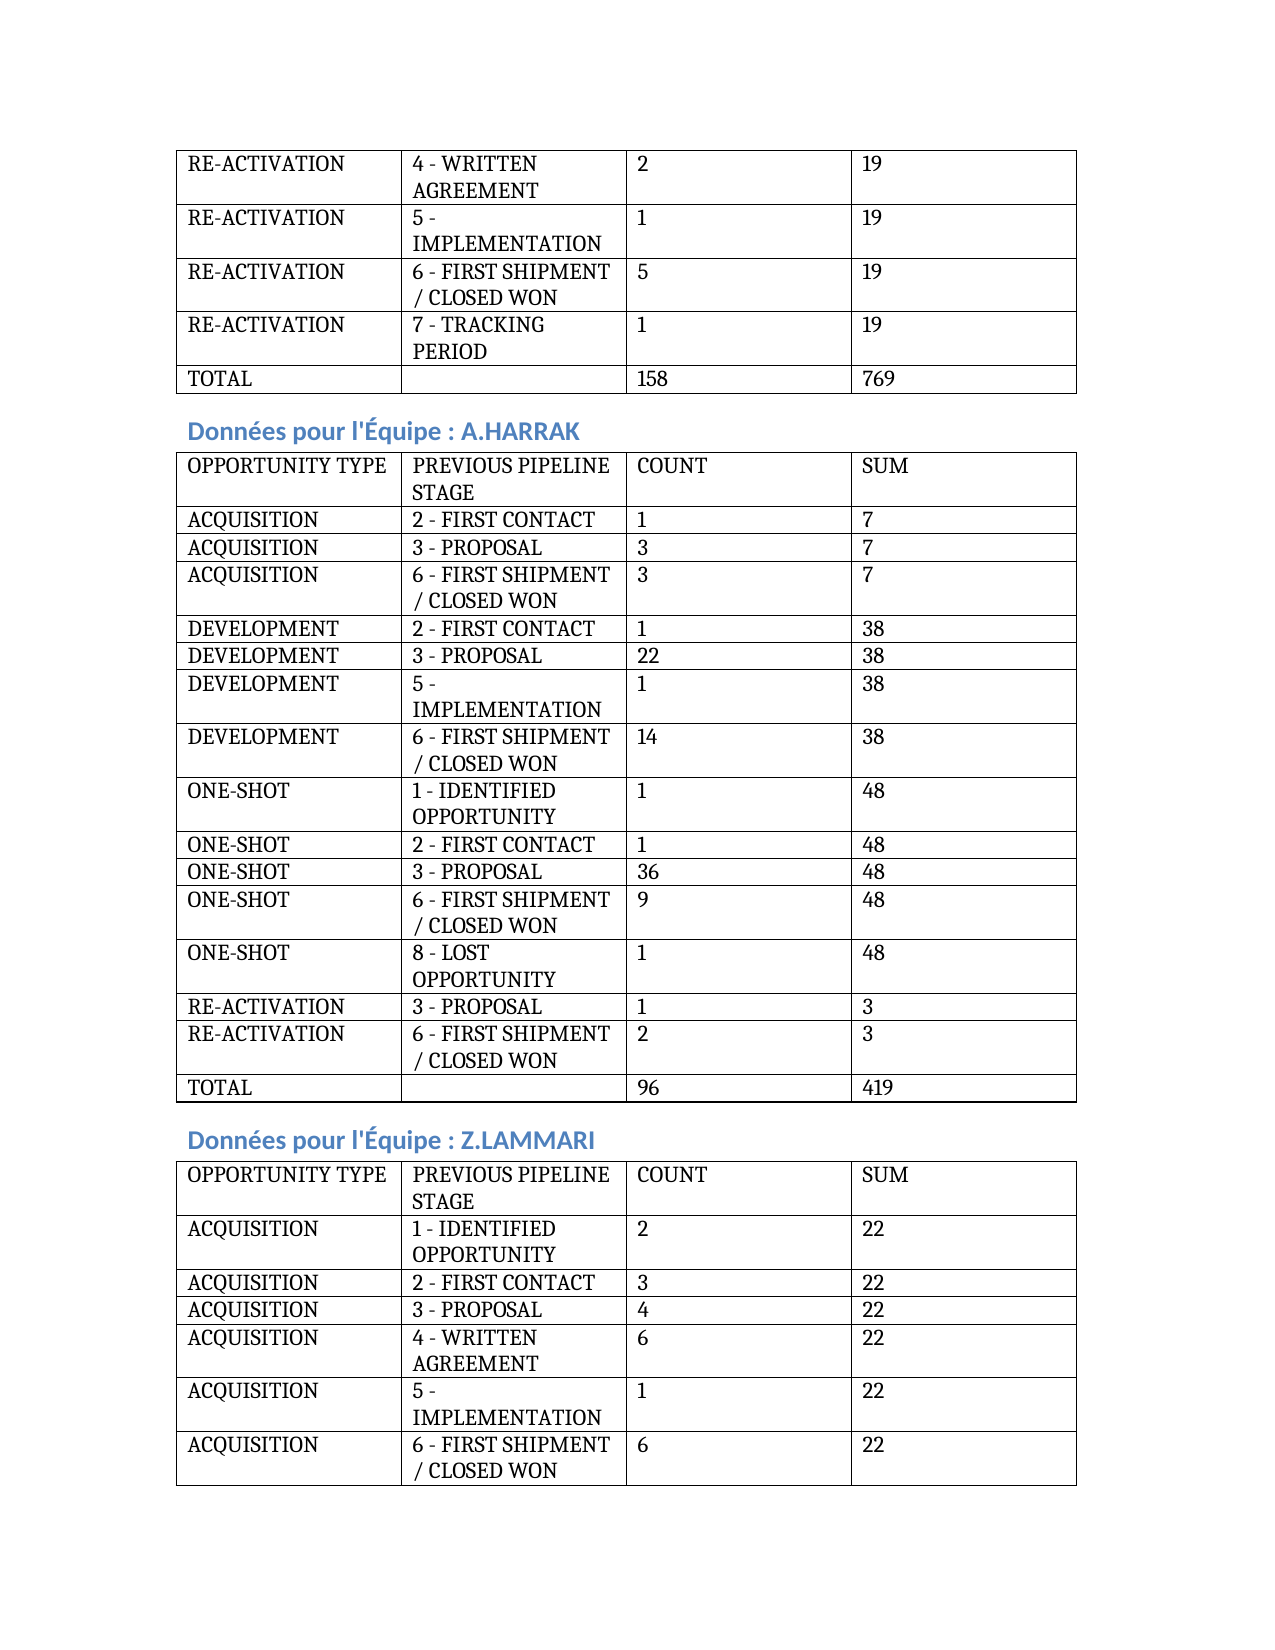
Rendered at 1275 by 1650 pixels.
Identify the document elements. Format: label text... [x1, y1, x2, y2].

table_cell ACQUISITION [177, 507, 401, 533]
table_cell 3 [627, 1270, 851, 1296]
table_cell ONE-SHOT [177, 940, 401, 993]
table_cell 158 [627, 366, 851, 392]
table_cell ACQUISITION [177, 1378, 401, 1431]
table_cell 22 [627, 643, 851, 669]
table_cell 1 [627, 832, 851, 858]
table_cell 3 - PROPOSAL [402, 643, 626, 669]
table_header PREVIOUS PIPELINE STAGE [402, 453, 626, 506]
table_cell 19 [852, 151, 1076, 204]
table_cell [402, 366, 626, 392]
table_header OPPORTUNITY TYPE [177, 453, 401, 506]
table_cell 1 [627, 616, 851, 642]
table_cell 48 [852, 886, 1076, 939]
table_cell 22 [852, 1216, 1076, 1269]
table_cell 9 [627, 886, 851, 939]
table_cell 2 [627, 1021, 851, 1074]
table_cell DEVELOPMENT [177, 616, 401, 642]
table_cell 2 - FIRST CONTACT [402, 616, 626, 642]
table_cell 48 [852, 859, 1076, 885]
table_cell ACQUISITION [177, 1325, 401, 1377]
table_cell 3 - PROPOSAL [402, 534, 626, 561]
table_cell 6 - FIRST SHIPMENT / CLOSED WON [402, 886, 626, 939]
table_cell 7 [852, 534, 1076, 561]
table_cell 1 [627, 940, 851, 993]
table_cell 769 [852, 366, 1076, 392]
table_header PREVIOUS PIPELINE STAGE [402, 1162, 626, 1215]
table_cell ONE-SHOT [177, 859, 401, 885]
table_header OPPORTUNITY TYPE [177, 1162, 401, 1215]
table_cell 4 [627, 1297, 851, 1323]
table_cell RE-ACTIVATION [177, 312, 401, 365]
table_cell RE-ACTIVATION [177, 1021, 401, 1074]
table_cell RE-ACTIVATION [177, 151, 401, 204]
table_cell 36 [627, 859, 851, 885]
table_cell 7 [852, 507, 1076, 533]
table_cell 3 [627, 562, 851, 614]
table_cell TOTAL [177, 366, 401, 392]
table_cell RE-ACTIVATION [177, 994, 401, 1020]
table_cell 22 [852, 1325, 1076, 1377]
table_cell [402, 1075, 626, 1101]
table_cell 1 [627, 778, 851, 831]
table_cell 48 [852, 832, 1076, 858]
table_cell 7 [852, 562, 1076, 614]
table_cell DEVELOPMENT [177, 643, 401, 669]
table_cell 3 - PROPOSAL [402, 994, 626, 1020]
table_cell RE-ACTIVATION [177, 259, 401, 311]
table_cell ACQUISITION [177, 1270, 401, 1296]
table_cell 2 - FIRST CONTACT [402, 1270, 626, 1296]
table_cell 1 [627, 312, 851, 365]
table_cell 38 [852, 643, 1076, 669]
table_cell 1 [627, 205, 851, 257]
table_cell 6 - FIRST SHIPMENT / CLOSED WON [402, 724, 626, 777]
table_cell 22 [852, 1378, 1076, 1431]
table_cell 6 - FIRST SHIPMENT / CLOSED WON [402, 1432, 626, 1485]
table_cell 1 [627, 1378, 851, 1431]
table_cell 2 - FIRST CONTACT [402, 832, 626, 858]
table_cell 7 - TRACKING PERIOD [402, 312, 626, 365]
table_cell 48 [852, 778, 1076, 831]
table_cell ONE-SHOT [177, 832, 401, 858]
table_cell 22 [852, 1270, 1076, 1296]
table_cell 1 [627, 994, 851, 1020]
table_cell 1 - IDENTIFIED OPPORTUNITY [402, 1216, 626, 1269]
table_header SUM [852, 1162, 1076, 1215]
table_cell 48 [852, 940, 1076, 993]
table_cell 22 [852, 1432, 1076, 1485]
table_cell DEVELOPMENT [177, 670, 401, 723]
table_cell 419 [852, 1075, 1076, 1101]
table_cell 2 [627, 1216, 851, 1269]
table_cell 5 - IMPLEMENTATION [402, 1378, 626, 1431]
table_header SUM [852, 453, 1076, 506]
table_cell 5 - IMPLEMENTATION [402, 205, 626, 257]
table_cell 38 [852, 670, 1076, 723]
table_cell 4 - WRITTEN AGREEMENT [402, 1325, 626, 1377]
table_cell 1 [627, 507, 851, 533]
table_header COUNT [627, 453, 851, 506]
table_cell 3 [852, 994, 1076, 1020]
table_cell ACQUISITION [177, 562, 401, 614]
table_cell 3 - PROPOSAL [402, 1297, 626, 1323]
table_cell TOTAL [177, 1075, 401, 1101]
table_cell ACQUISITION [177, 1432, 401, 1485]
table_cell 2 [627, 151, 851, 204]
table_cell ACQUISITION [177, 534, 401, 561]
table_cell 6 - FIRST SHIPMENT / CLOSED WON [402, 562, 626, 614]
table_cell 6 [627, 1432, 851, 1485]
table_cell 2 - FIRST CONTACT [402, 507, 626, 533]
table_cell 19 [852, 205, 1076, 257]
table_cell 38 [852, 616, 1076, 642]
table_cell ONE-SHOT [177, 886, 401, 939]
table_cell 38 [852, 724, 1076, 777]
table_cell 3 [627, 534, 851, 561]
table_cell 6 - FIRST SHIPMENT / CLOSED WON [402, 259, 626, 311]
table_cell 22 [852, 1297, 1076, 1323]
table_header COUNT [627, 1162, 851, 1215]
table_cell 3 - PROPOSAL [402, 859, 626, 885]
table_cell 6 [627, 1325, 851, 1377]
table_cell 1 - IDENTIFIED OPPORTUNITY [402, 778, 626, 831]
table_cell 5 [627, 259, 851, 311]
table_cell 14 [627, 724, 851, 777]
table_cell 4 - WRITTEN AGREEMENT [402, 151, 626, 204]
subtitle Données pour l'Équipe : A.HARRAK [187, 414, 1087, 447]
table_cell RE-ACTIVATION [177, 205, 401, 257]
table_cell 3 [852, 1021, 1076, 1074]
table_cell 5 - IMPLEMENTATION [402, 670, 626, 723]
subtitle Données pour l'Équipe : Z.LAMMARI [187, 1123, 1087, 1156]
table_cell 96 [627, 1075, 851, 1101]
table_cell DEVELOPMENT [177, 724, 401, 777]
table_cell ONE-SHOT [177, 778, 401, 831]
table_cell 19 [852, 312, 1076, 365]
table_cell ACQUISITION [177, 1216, 401, 1269]
table_cell 6 - FIRST SHIPMENT / CLOSED WON [402, 1021, 626, 1074]
table_cell 8 - LOST OPPORTUNITY [402, 940, 626, 993]
table_cell 1 [627, 670, 851, 723]
table_cell 19 [852, 259, 1076, 311]
table_cell ACQUISITION [177, 1297, 401, 1323]
